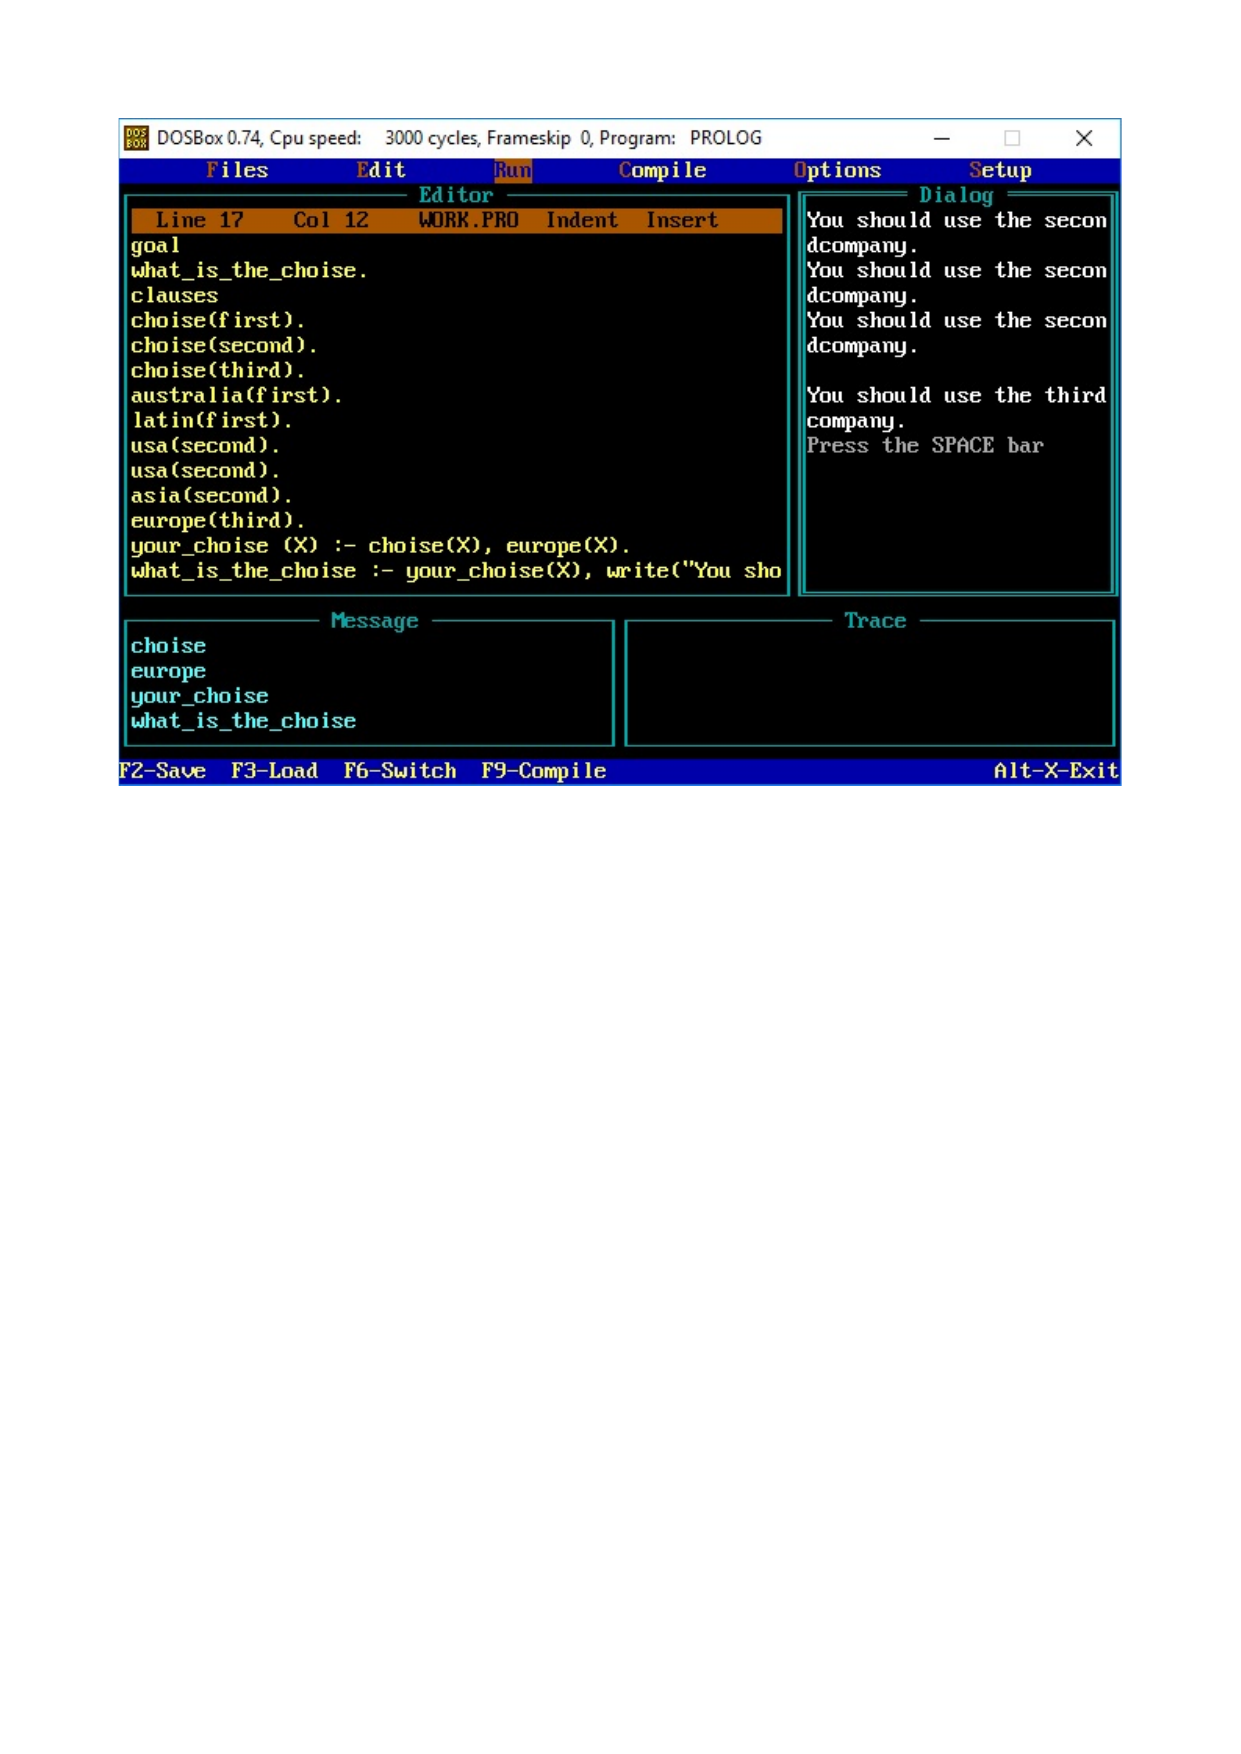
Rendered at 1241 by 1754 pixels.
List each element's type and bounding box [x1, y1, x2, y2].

picture [118, 118, 1122, 786]
